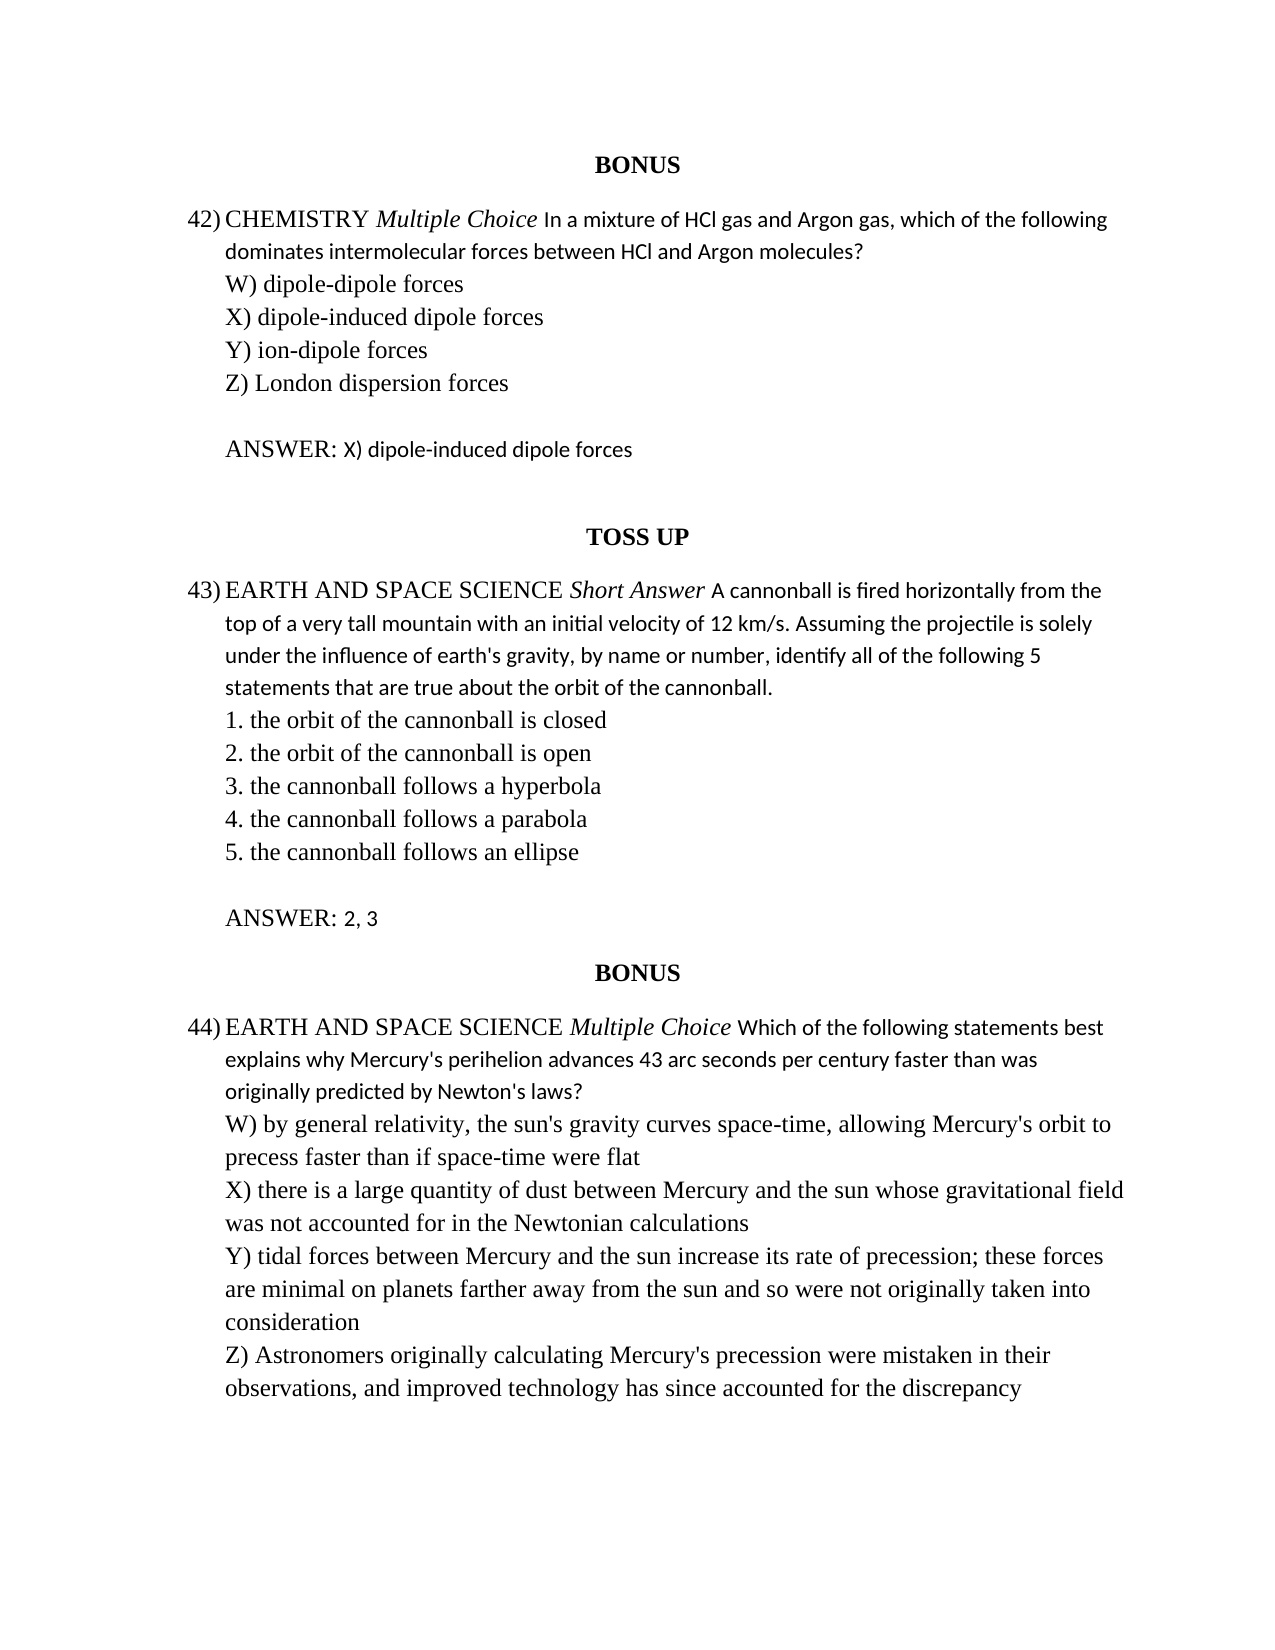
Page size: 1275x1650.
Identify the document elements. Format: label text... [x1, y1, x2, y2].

list Z) Astronomers originally calculating Mercury's precession were mistaken in their observations, and improved technology has since accounted for the discrepancy [225, 1340, 1125, 1402]
list ANSWER: [225, 401, 1125, 463]
list 3. the cannonball follows a hyperbola [225, 771, 1125, 800]
list 4. the cannonball follows a parabola [225, 804, 1125, 833]
list X) there is a large quantity of dust between Mercury and the sun whose gravitational field was not accounted for in the Newtonian calculations [225, 1175, 1125, 1237]
text TOSS UP [150, 522, 1125, 550]
list 5. the cannonball follows an ellipse [225, 837, 1125, 866]
list Y) tidal forces between Mercury and the sun increase its rate of precession; these forces are minimal on planets farther away from the sun and so were not originally taken into consideration [225, 1241, 1125, 1336]
list 2. the orbit of the cannonball is open [225, 738, 1125, 767]
list Z) London dispersion forces [225, 368, 1125, 397]
list Y) ion-dipole forces [225, 335, 1125, 364]
text BONUS [150, 150, 1125, 179]
text BONUS [150, 958, 1125, 986]
list ANSWER: [225, 871, 1125, 933]
list CHEMISTRY W) dipole-dipole forces [187, 204, 1125, 298]
list EARTH AND SPACE SCIENCE 1. the orbit of the cannonball is closed [187, 576, 1125, 734]
list EARTH AND SPACE SCIENCE W) by general relativity, the sun's gravity curves space-time, allowing Mercury's orbit to precess faster than if space-time were flat [187, 1012, 1125, 1171]
list X) dipole-induced dipole forces [225, 302, 1125, 331]
